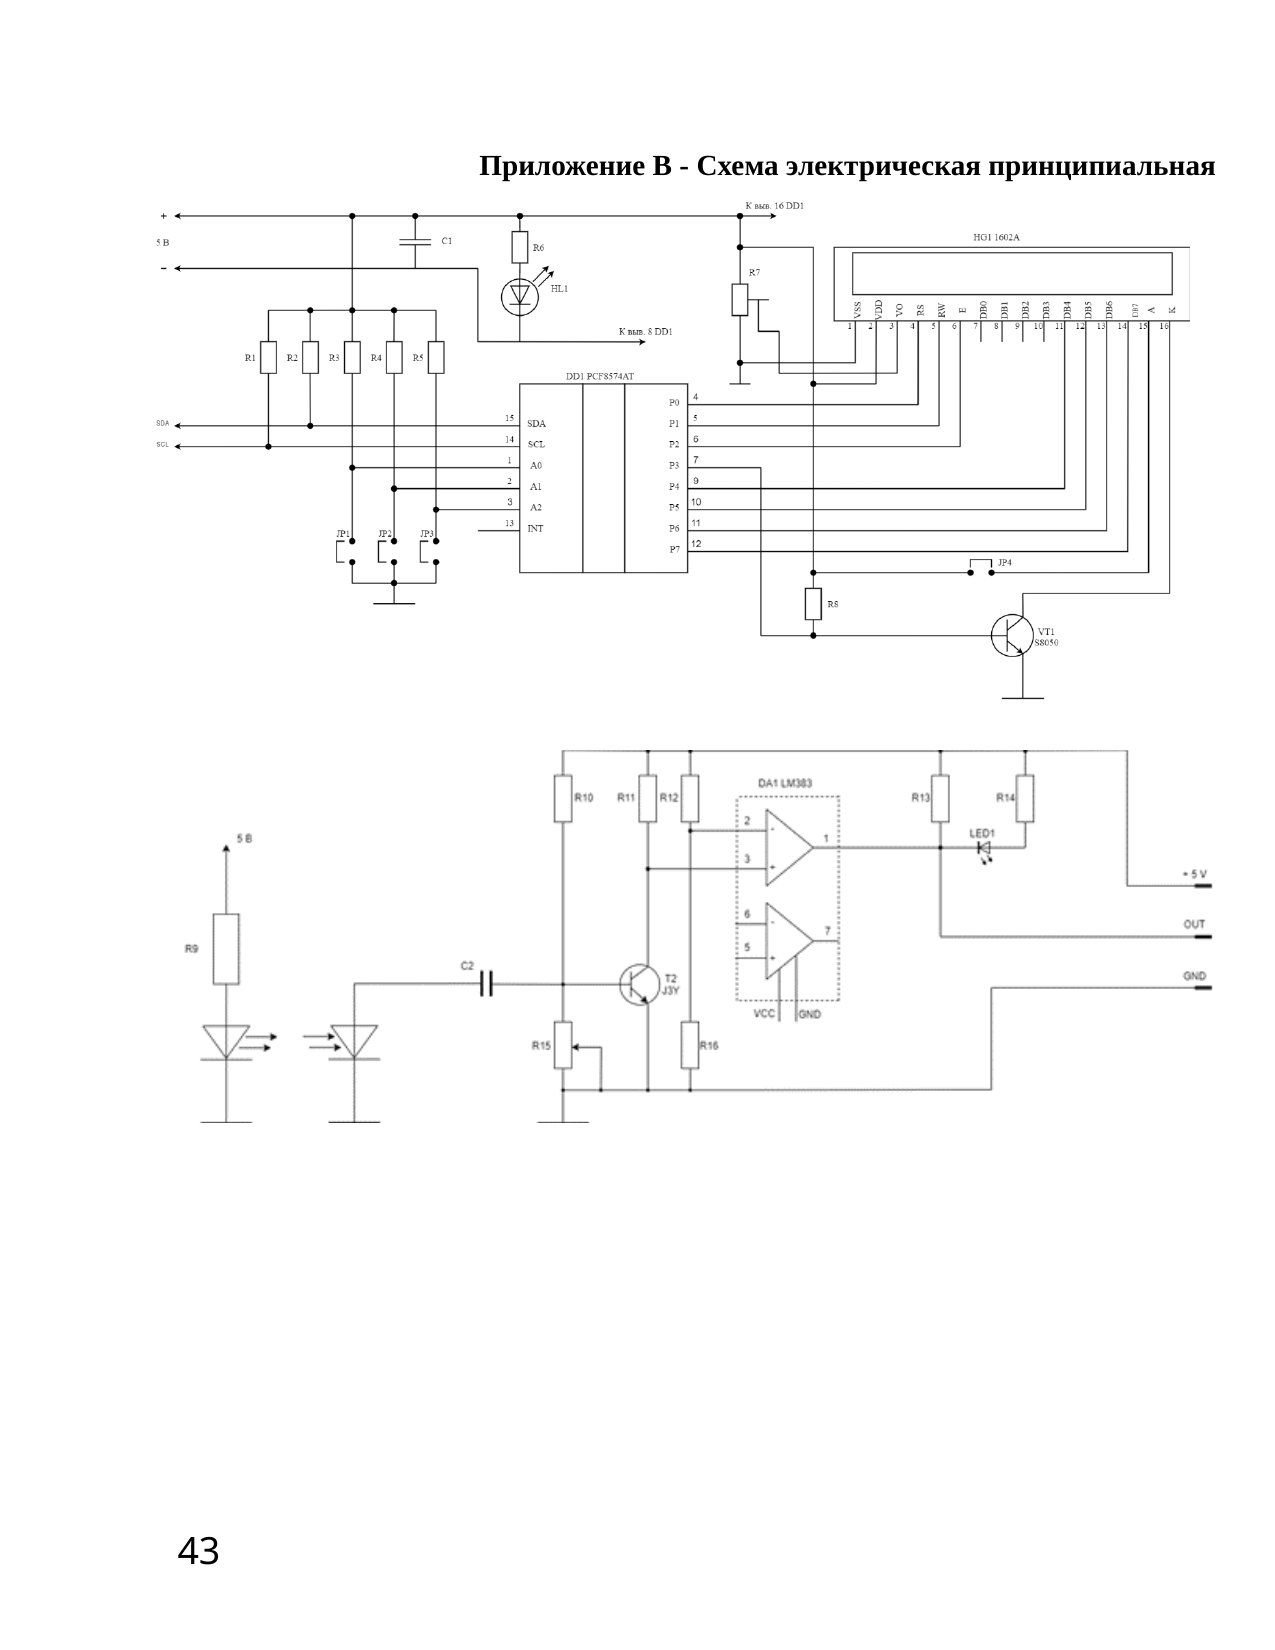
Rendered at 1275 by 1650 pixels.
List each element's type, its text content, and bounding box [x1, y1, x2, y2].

picture [151, 198, 1190, 700]
picture [177, 750, 1212, 1122]
text Приложение В - Схема электрическая принципиальная [177, 148, 1216, 181]
